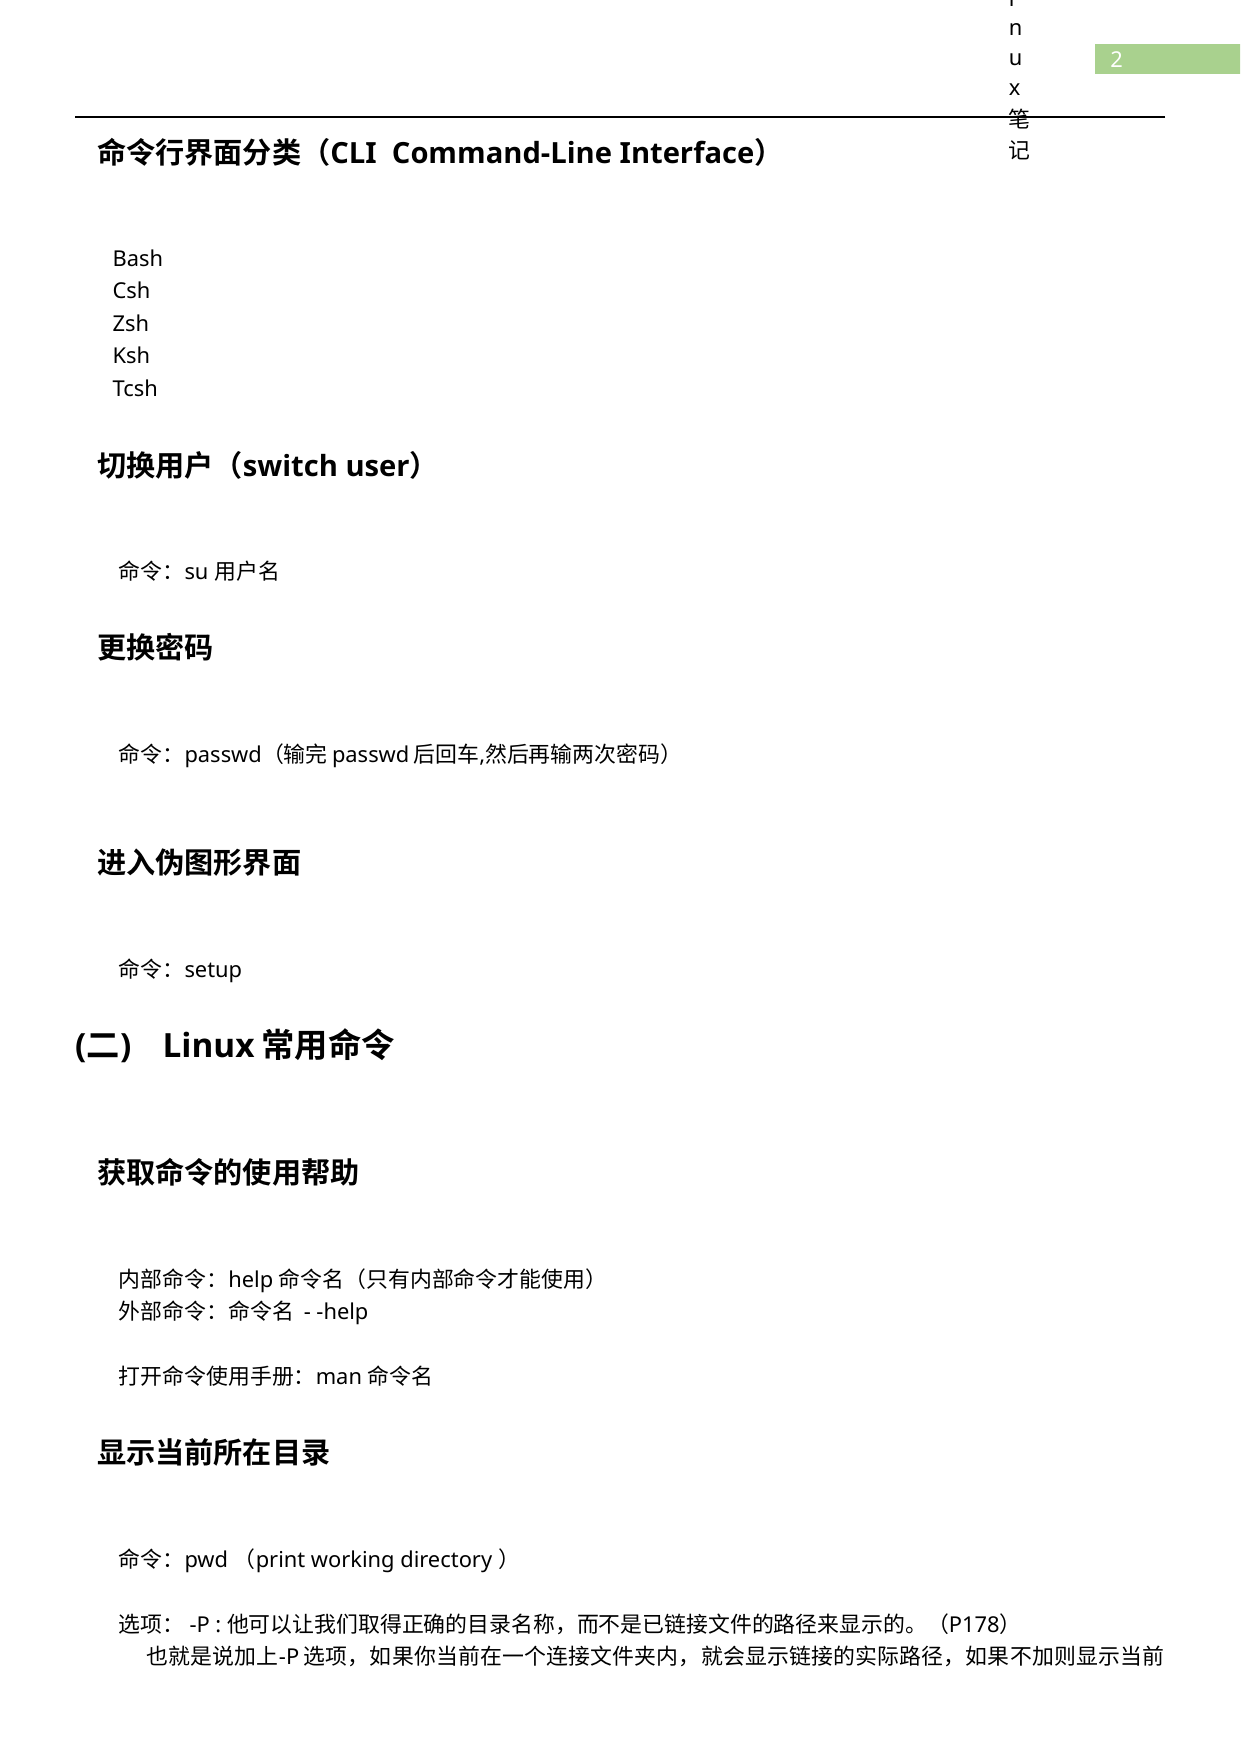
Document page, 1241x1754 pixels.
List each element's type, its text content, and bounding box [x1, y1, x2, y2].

text 外部命令：命令名 - -help [75, 1294, 1165, 1326]
subtitle 显示当前所在目录 [97, 1418, 1143, 1483]
text 命令：pwd （print working directory ） [75, 1541, 1165, 1574]
list Csh [112, 274, 1165, 306]
subtitle Linux常用命令 [75, 1011, 1165, 1076]
text 命令：setup [75, 951, 1165, 984]
subtitle 进入伪图形界面 [97, 828, 1143, 893]
list Bash [112, 241, 1165, 274]
text 内部命令：help 命令名（只有内部命令才能使用） [75, 1261, 1165, 1294]
list Ksh [112, 339, 1165, 371]
text 命令：su 用户名 [119, 554, 1165, 586]
list Tcsh [112, 371, 1165, 404]
text 打开命令使用手册：man 命令名 [75, 1359, 1165, 1391]
text 选项： -P : 他可以让我们取得正确的目录名称，而不是已链接文件的路径来显示的。（P178） [75, 1606, 1165, 1639]
text 也就是说加上-P选项，如果你当前在一个连接文件夹内，就会显示链接的实际路径，如果不加则显示当前这个链接文件所在的路径 [75, 1639, 1165, 1671]
list Zsh [112, 306, 1165, 339]
text 命令：passwd（输完passwd后回车,然后再输两次密码） [75, 736, 1165, 769]
subtitle 命令行界面分类（CLI Command-Line Interface） [97, 118, 1143, 183]
subtitle 获取命令的使用帮助 [97, 1138, 1143, 1203]
subtitle 更换密码 [97, 613, 1143, 678]
subtitle 切换用户（switch user） [97, 431, 1143, 496]
